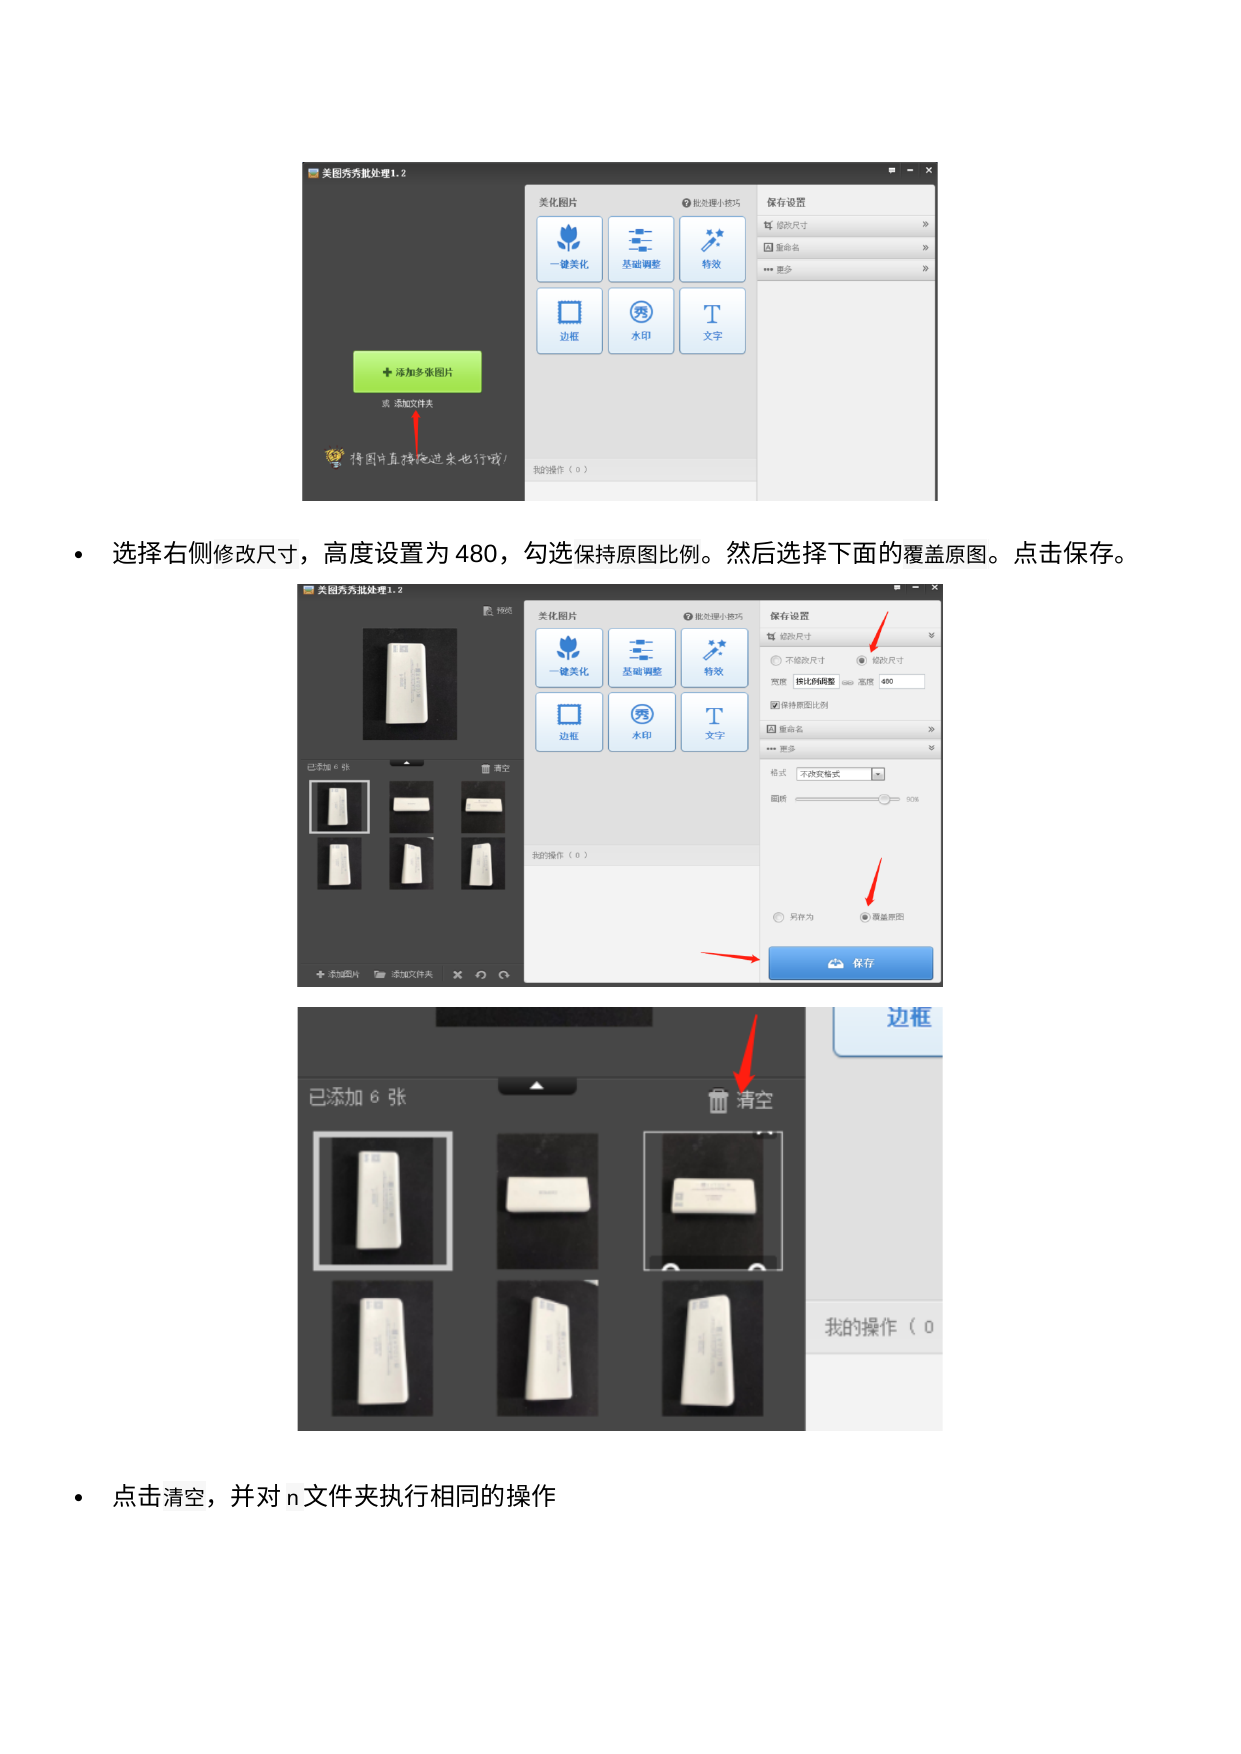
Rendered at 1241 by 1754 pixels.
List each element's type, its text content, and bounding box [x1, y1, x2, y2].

picture [302, 162, 938, 501]
picture [297, 1007, 943, 1431]
list 选择右侧修改尺寸，高度设置为480，勾选保持原图比例。然后选择下面的覆盖原图。点击保存。 [75, 519, 1128, 584]
list 点击清空，并对n文件夹执行相同的操作 [75, 1462, 1128, 1527]
picture [297, 584, 943, 987]
